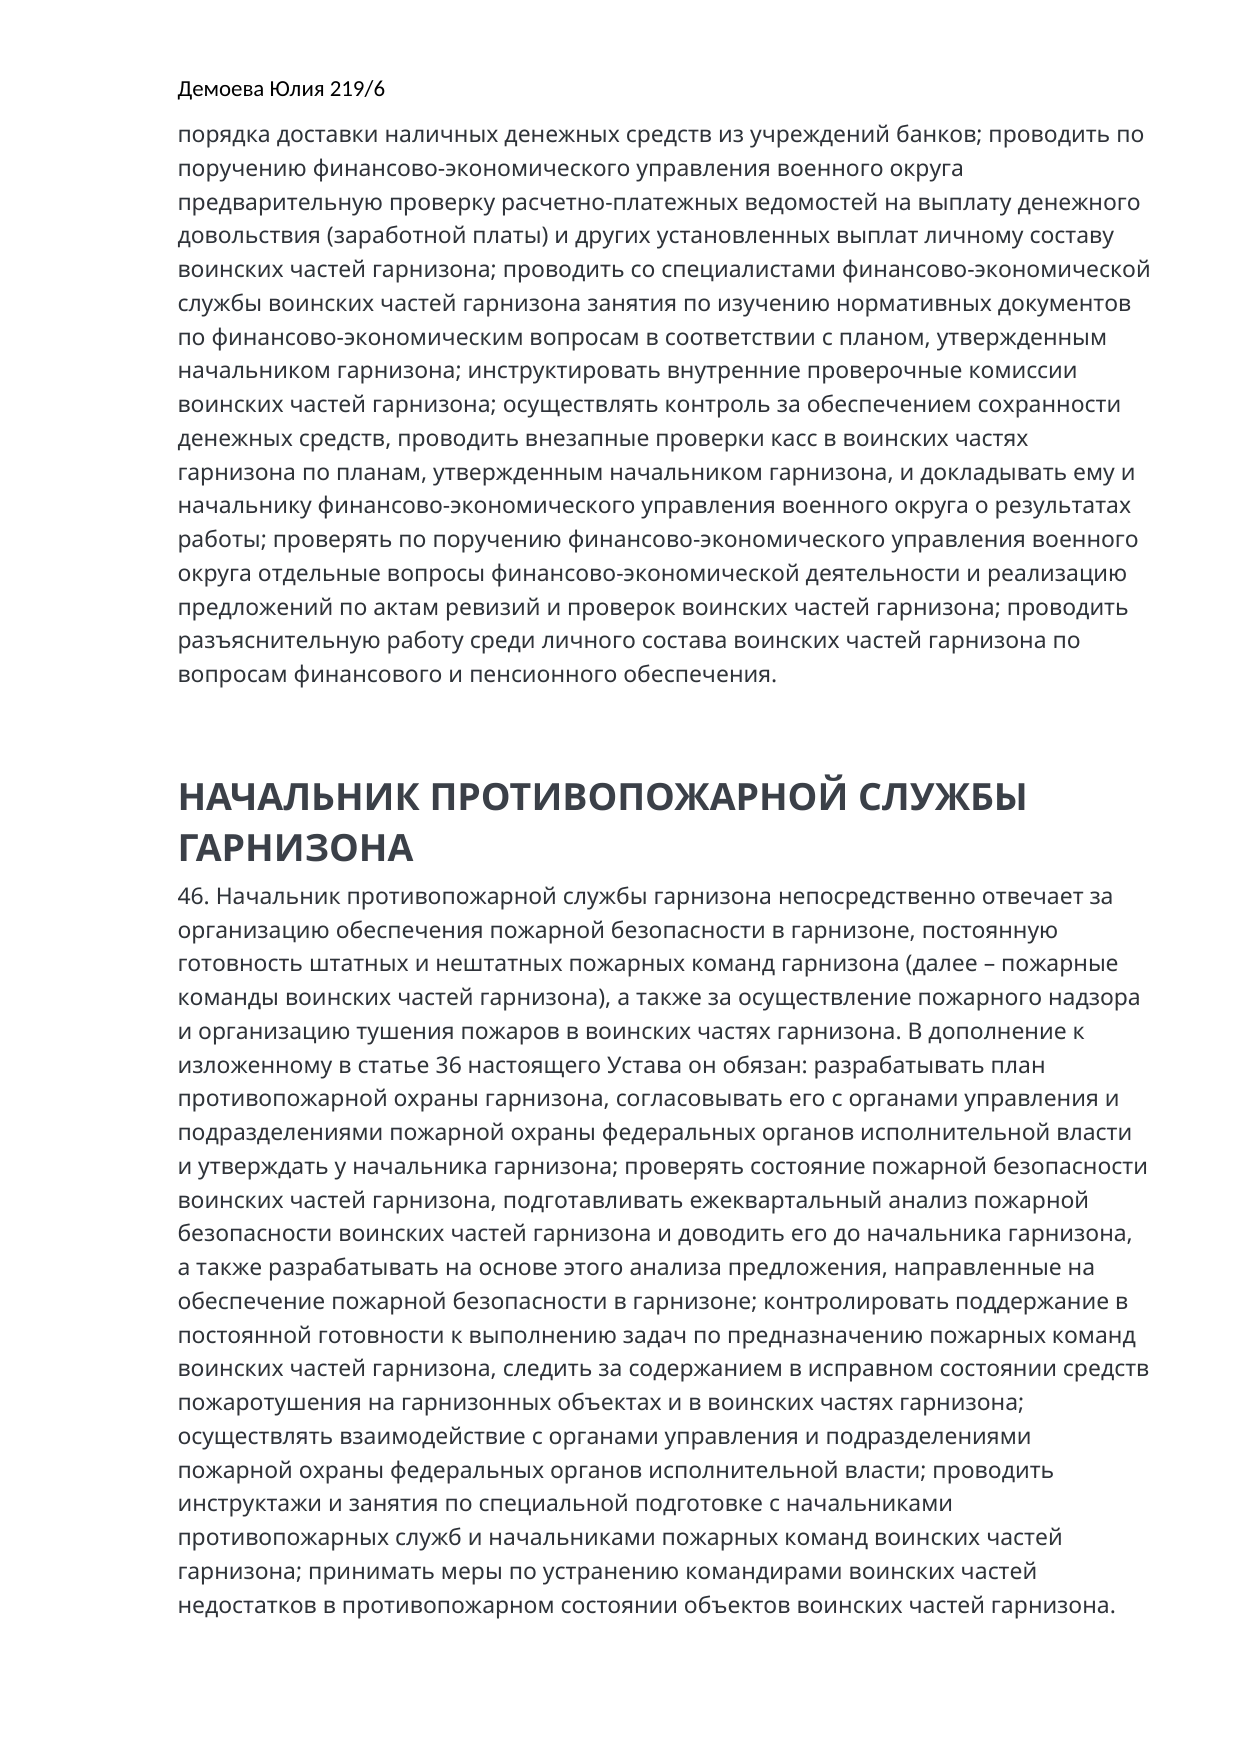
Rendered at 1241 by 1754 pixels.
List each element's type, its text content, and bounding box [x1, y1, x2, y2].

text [177, 118, 1152, 689]
text НАЧАЛЬНИК ПРОТИВОПОЖАРНОЙ СЛУЖБЫ ГАРНИЗОНА [177, 770, 1152, 872]
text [177, 880, 1152, 1620]
